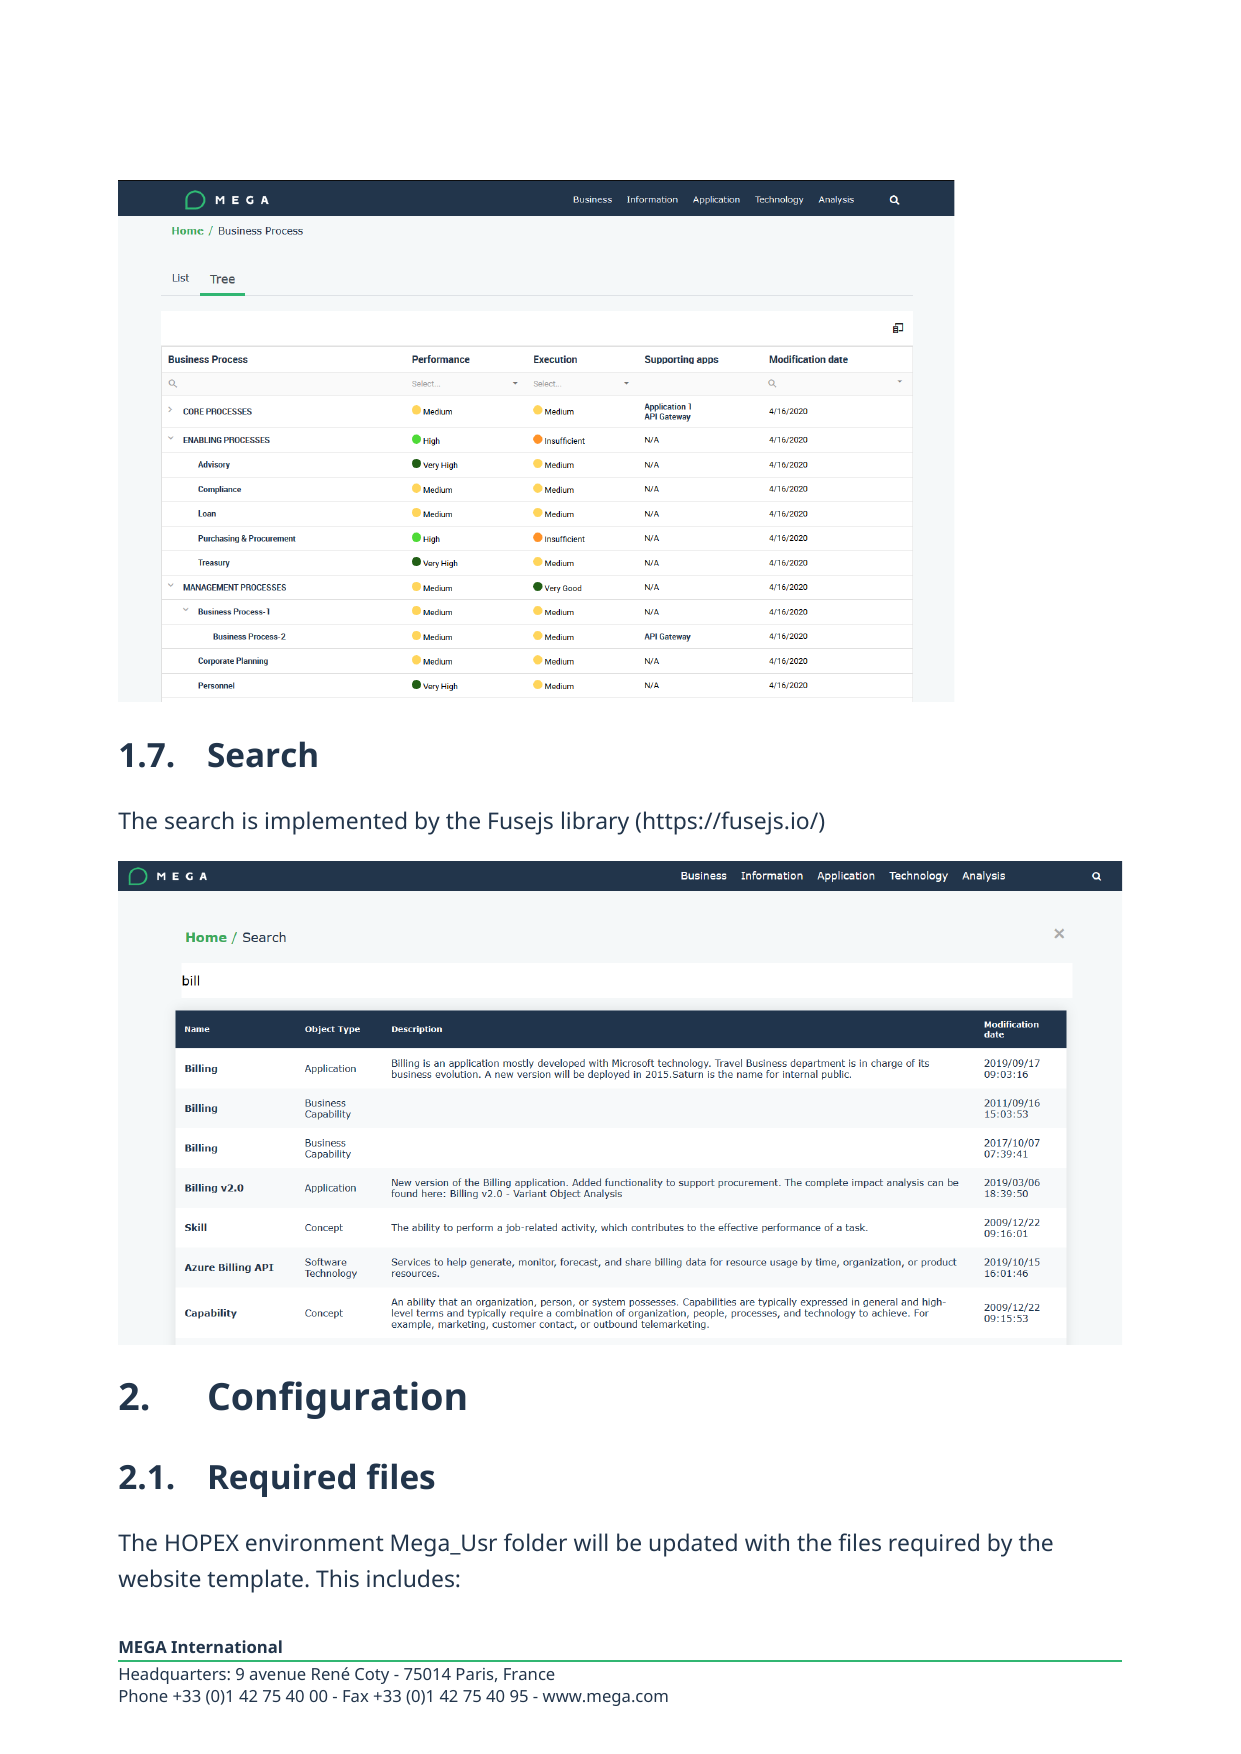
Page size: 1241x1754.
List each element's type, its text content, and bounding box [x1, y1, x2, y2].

text The HOPEX environment Mega_Usr folder will be updated with the files required by the website template. This includes: [118, 1527, 1122, 1594]
picture [118, 861, 1123, 1345]
subtitle Configuration [118, 1370, 1122, 1421]
picture [118, 180, 955, 702]
subtitle Search [118, 732, 1122, 777]
subtitle Required files [118, 1454, 1122, 1499]
text The search is implemented by the Fusejs library (https://fusejs.io/) [118, 805, 1122, 836]
